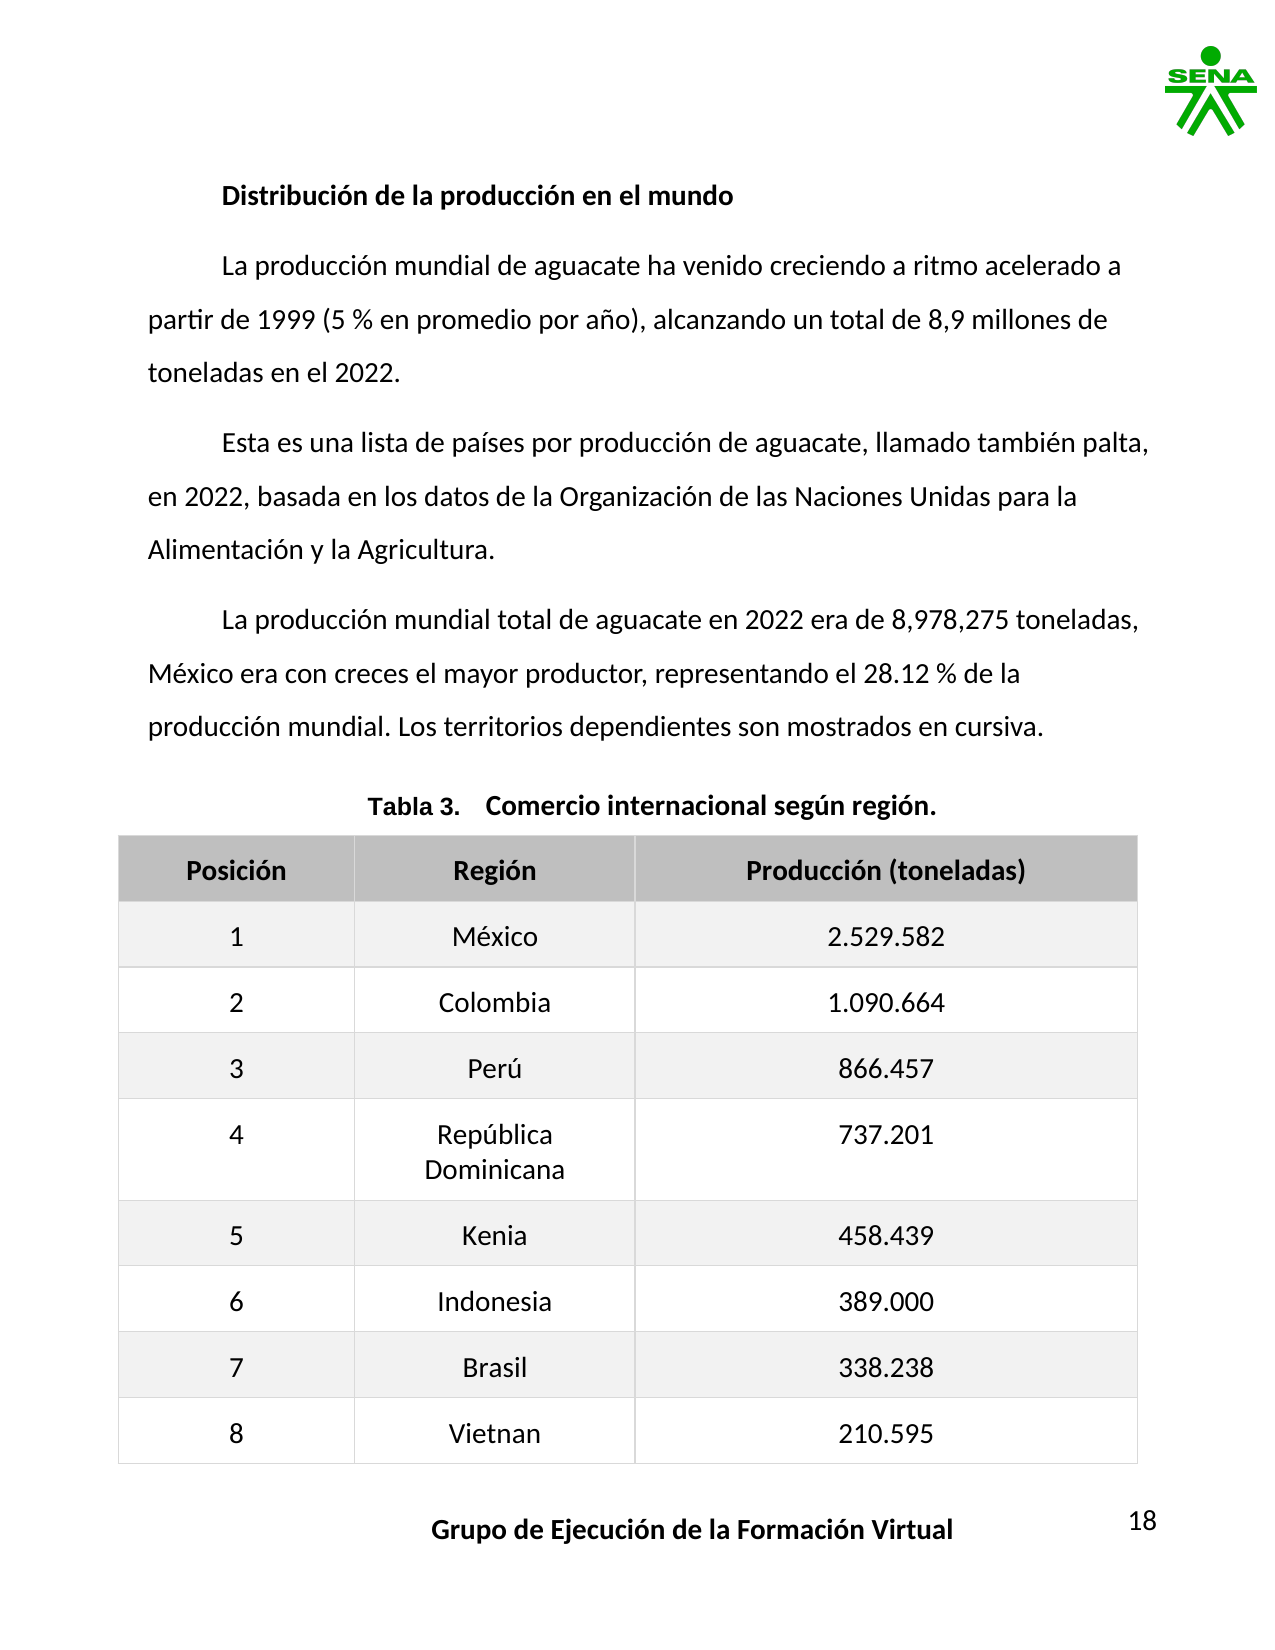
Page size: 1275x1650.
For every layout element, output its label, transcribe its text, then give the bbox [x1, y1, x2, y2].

table_cell 338.238 [636, 1332, 1137, 1397]
table_cell 2 [119, 968, 354, 1032]
table_cell 1.090.664 [636, 968, 1137, 1032]
text Comercio internacional según región. [148, 787, 1157, 822]
table_cell Kenia [355, 1201, 634, 1265]
table_cell 389.000 [636, 1266, 1137, 1331]
table_cell 1 [119, 902, 354, 966]
table_cell República Dominicana [355, 1099, 634, 1199]
table_cell 8 [119, 1398, 354, 1463]
table_cell Vietnan [355, 1398, 634, 1463]
table_cell Indonesia [355, 1266, 634, 1331]
table_header Posición [119, 836, 354, 901]
table_cell Colombia [355, 968, 634, 1032]
table_cell 4 [119, 1099, 354, 1199]
table_cell 6 [119, 1266, 354, 1331]
table_cell 2.529.582 [636, 902, 1137, 966]
table_cell México [355, 902, 634, 966]
table_cell 5 [119, 1201, 354, 1265]
table_header Región [355, 836, 634, 901]
text Distribución de la producción en el mundo [148, 177, 1157, 213]
table_cell 866.457 [636, 1033, 1137, 1098]
table_cell Perú [355, 1033, 634, 1098]
table_cell Brasil [355, 1332, 634, 1397]
table_cell 737.201 [636, 1099, 1137, 1199]
table_cell 7 [119, 1332, 354, 1397]
table_cell 3 [119, 1033, 354, 1098]
table_header Producción (toneladas) [636, 836, 1137, 901]
table_cell 210.595 [636, 1398, 1137, 1463]
table_cell 458.439 [636, 1201, 1137, 1265]
picture [1165, 46, 1257, 136]
text Esta es una lista de países por producción de aguacate, llamado también palta, en 2022, basada en los datos de la Organización de las Naciones Unidas para la Alimentación y la Agricultura. [148, 424, 1157, 567]
text La producción mundial de aguacate ha venido creciendo a ritmo acelerado a partir de 1999 (5 % en promedio por año), alcanzando un total de 8,9 millones de toneladas en el 2022. [148, 247, 1157, 390]
text La producción mundial total de aguacate en 2022 era de 8,978,275 toneladas, México era con creces el mayor productor, representando el 28.12 % de la producción mundial. Los territorios dependientes son mostrados en cursiva. [148, 601, 1157, 744]
